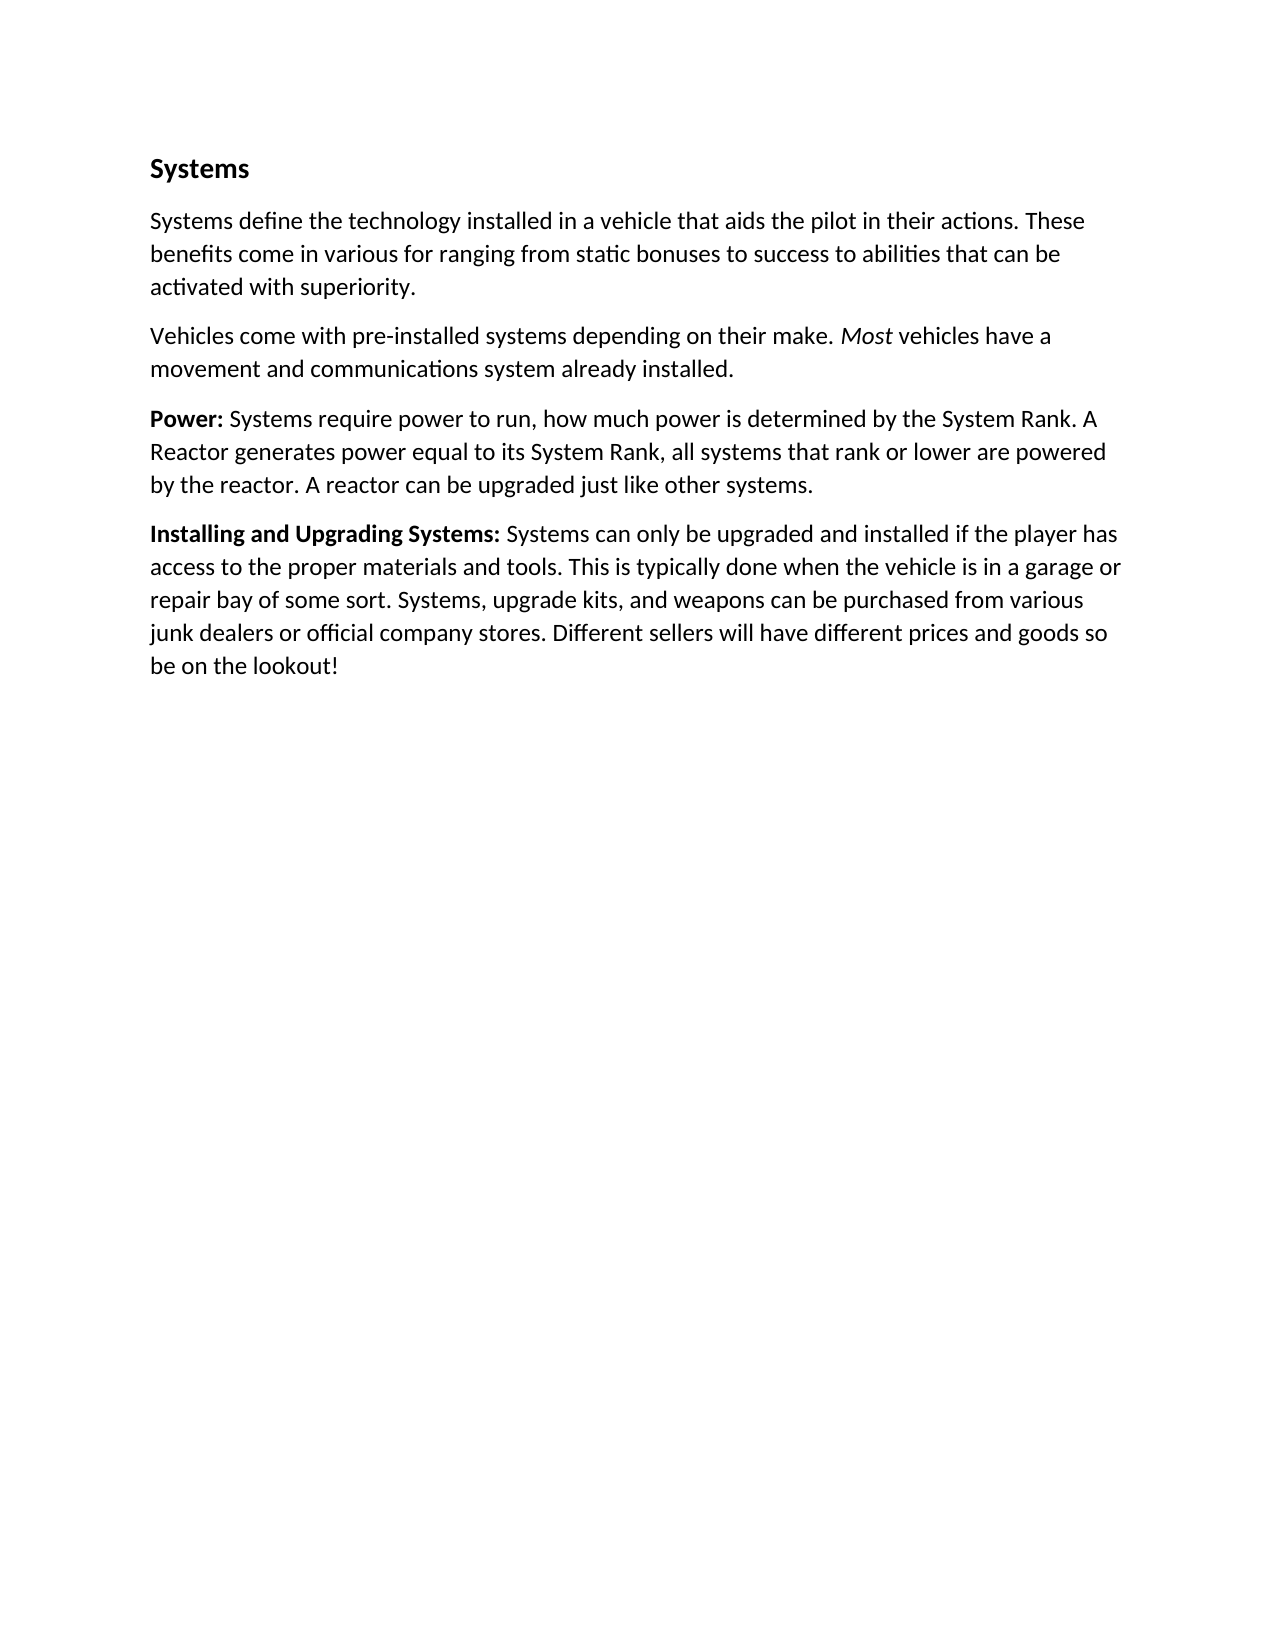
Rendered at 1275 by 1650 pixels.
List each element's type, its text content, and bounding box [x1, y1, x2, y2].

text Power: Systems require power to run, how much power is determined by the System Rank. A Reactor generates power equal to its System Rank, all systems that rank or lower are powered by the reactor. A reactor can be upgraded just like other systems. [150, 403, 1125, 499]
text Vehicles come with pre-installed systems depending on their make. Most vehicles have a movement and communications system already installed. [150, 321, 1125, 384]
text Installing and Upgrading Systems: Systems can only be upgraded and installed if the player has access to the proper materials and tools. This is typically done when the vehicle is in a garage or repair bay of some sort. Systems, upgrade kits, and weapons can be purchased from various junk dealers or official company stores. Different sellers will have different prices and goods so be on the lookout! [150, 518, 1125, 681]
text Systems [150, 150, 1125, 186]
text Systems define the technology installed in a vehicle that aids the pilot in their actions. These benefits come in various for ranging from static bonuses to success to abilities that can be activated with superiority. [150, 205, 1125, 301]
